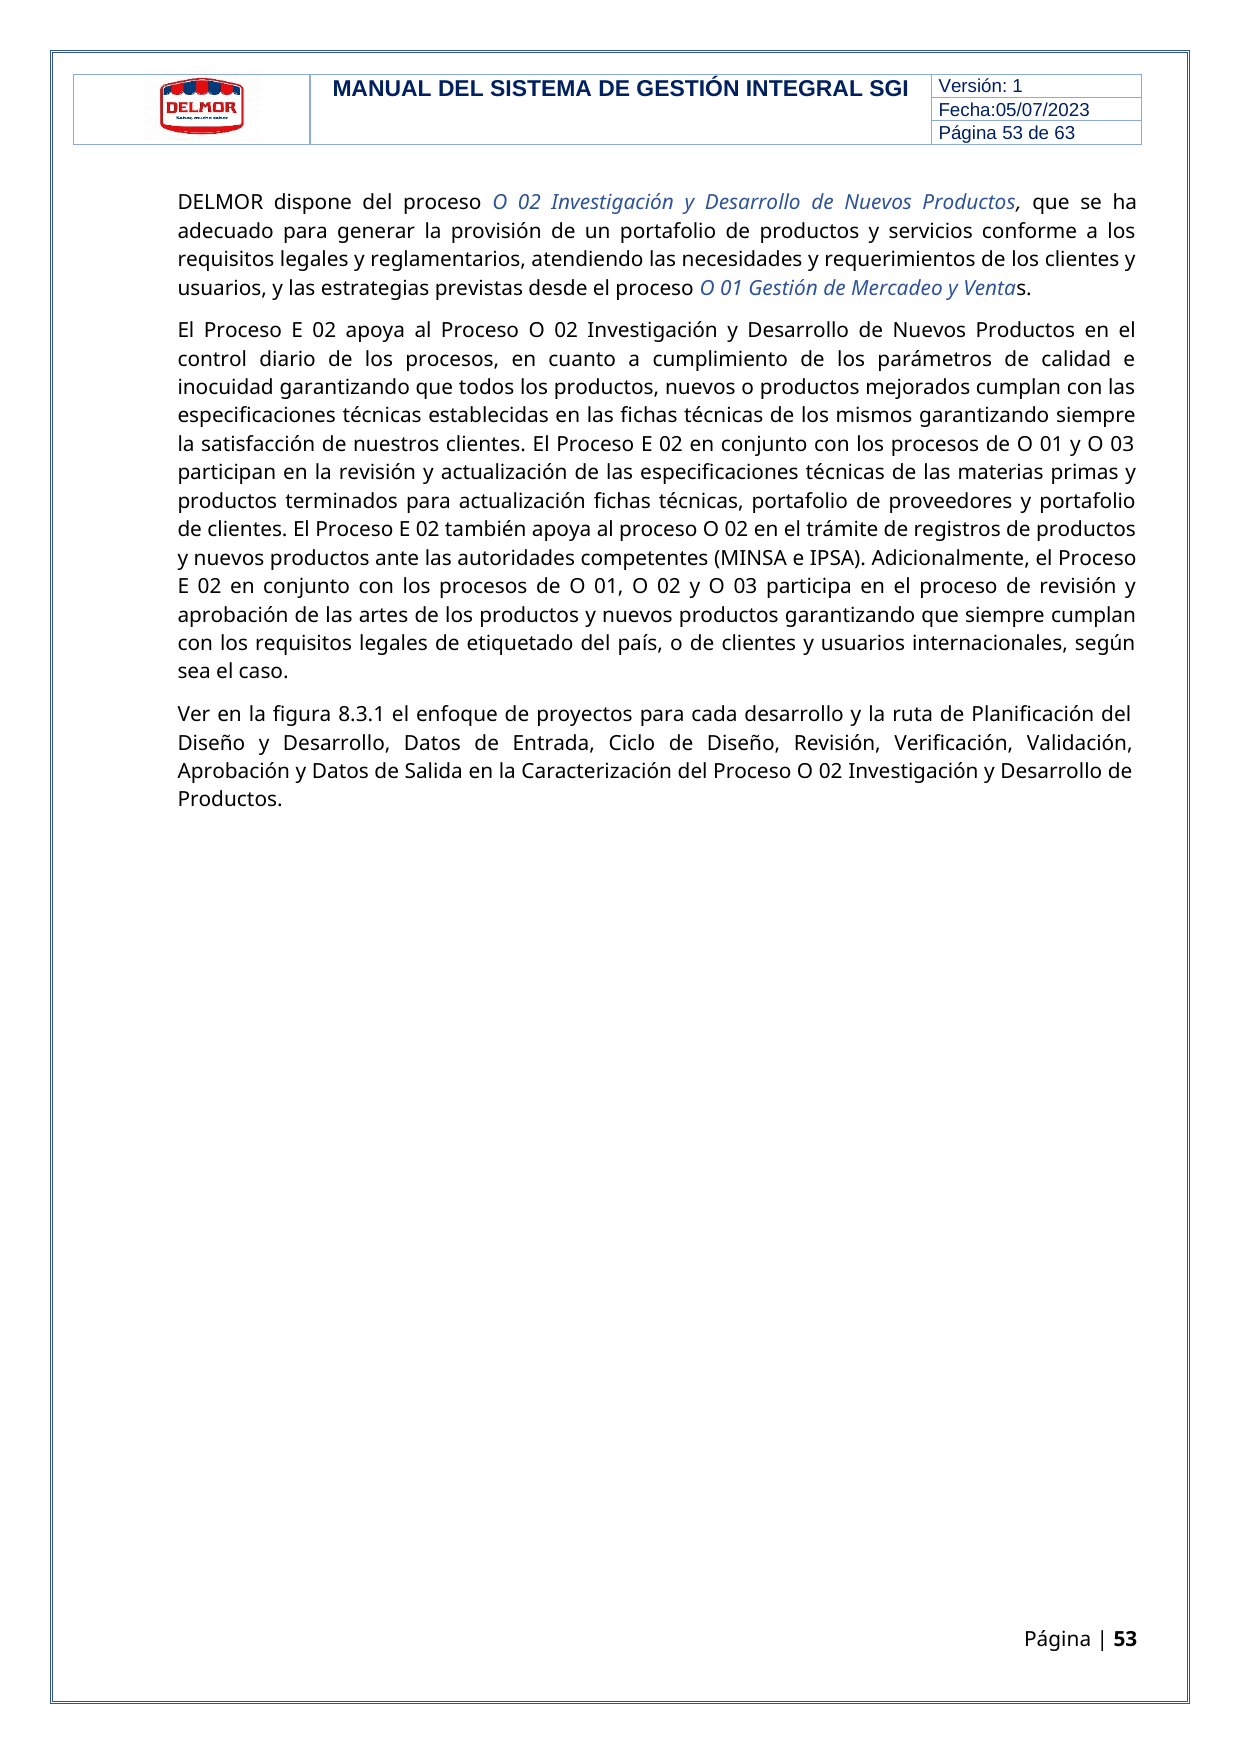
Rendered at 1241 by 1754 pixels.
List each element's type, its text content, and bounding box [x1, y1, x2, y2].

text El Proceso E 02 apoya al Proceso O 02 Investigación y Desarrollo de Nuevos Productos en el control diario de los procesos, en cuanto a cumplimiento de los parámetros de calidad e inocuidad garantizando que todos los productos, nuevos o productos mejorados cumplan con las especificaciones técnicas establecidas en las fichas técnicas de los mismos garantizando siempre la satisfacción de nuestros clientes. El Proceso E 02 en conjunto con los procesos de O 01 y O 03 participan en la revisión y actualización de las especificaciones técnicas de las materias primas y productos terminados para actualización fichas técnicas, portafolio de proveedores y portafolio de clientes. El Proceso E 02 también apoya al proceso O 02 en el trámite de registros de productos y nuevos productos ante las autoridades competentes (MINSA e IPSA). Adicionalmente, el Proceso E 02 en conjunto con los procesos de O 01, O 02 y O 03 participa en el proceso de revisión y aprobación de las artes de los productos y nuevos productos garantizando que siempre cumplan con los requisitos legales de etiquetado del país, o de clientes y usuarios internacionales, según sea el caso. [177, 315, 1137, 685]
text Ver en la figura 8.3.1 el enfoque de proyectos para cada desarrollo y la ruta de Planificación del Diseño y Desarrollo, Datos de Entrada, Ciclo de Diseño, Revisión, Verificación, Validación, Aprobación y Datos de Salida en la Caracterización del Proceso O 02 Investigación y Desarrollo de Productos. [177, 699, 1134, 813]
text DELMOR dispone del proceso O 02 Investigación y Desarrollo de Nuevos Productos, que se ha adecuado para generar la provisión de un portafolio de productos y servicios conforme a los requisitos legales y reglamentarios, atendiendo las necesidades y requerimientos de los clientes y usuarios, y las estrategias previstas desde el proceso O 01 Gestión de Mercadeo y Ventas. [177, 187, 1137, 301]
picture [144, 75, 261, 141]
